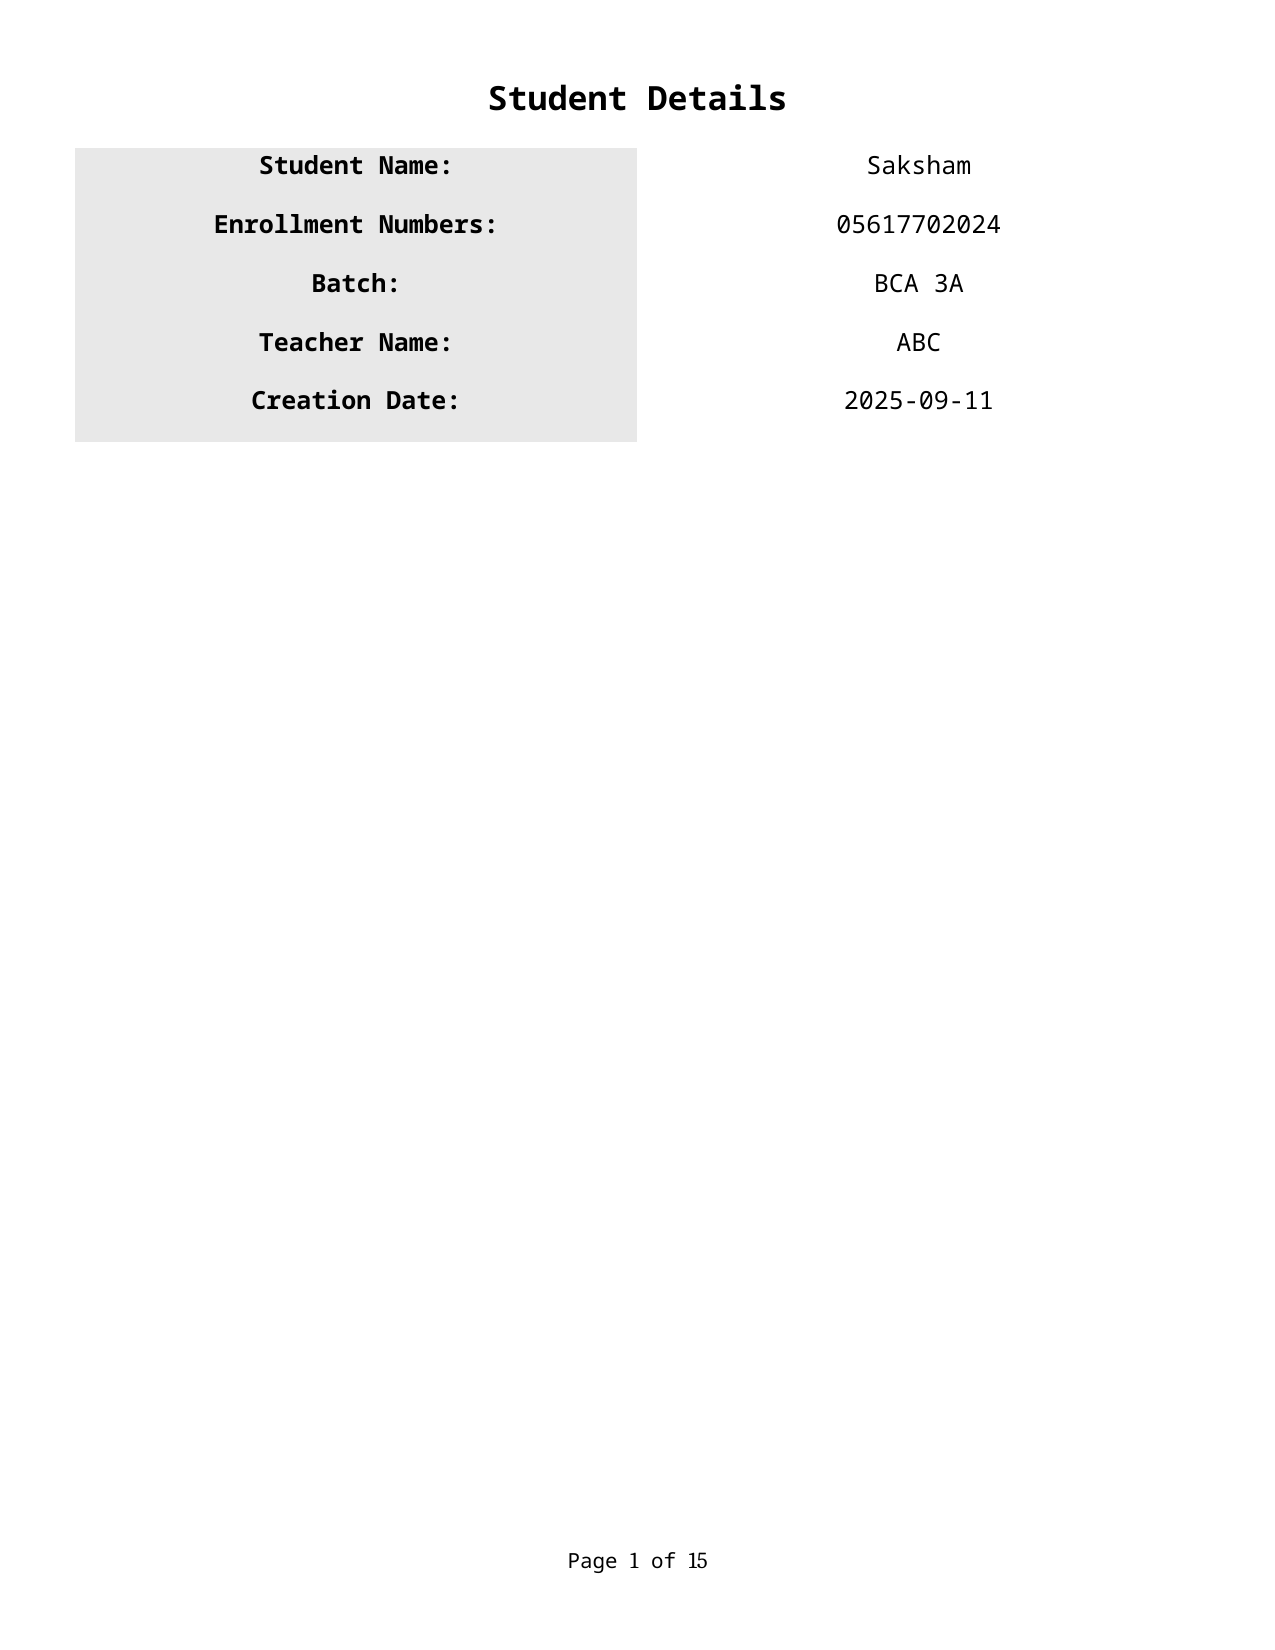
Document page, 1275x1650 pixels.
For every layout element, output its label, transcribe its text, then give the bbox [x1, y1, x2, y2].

table_cell Enrollment Numbers: [75, 207, 637, 266]
table_cell Teacher Name: [75, 324, 637, 383]
table_cell 2025-09-11 [638, 383, 1200, 442]
table_header Saksham [638, 148, 1200, 207]
table_cell Batch: [75, 266, 637, 324]
table_cell Creation Date: [75, 383, 637, 442]
table_header Student Name: [75, 148, 637, 207]
table_cell 05617702024 [638, 207, 1200, 266]
table_cell BCA 3A [638, 266, 1200, 324]
text Student Details [75, 75, 1200, 120]
table_cell ABC [638, 324, 1200, 383]
